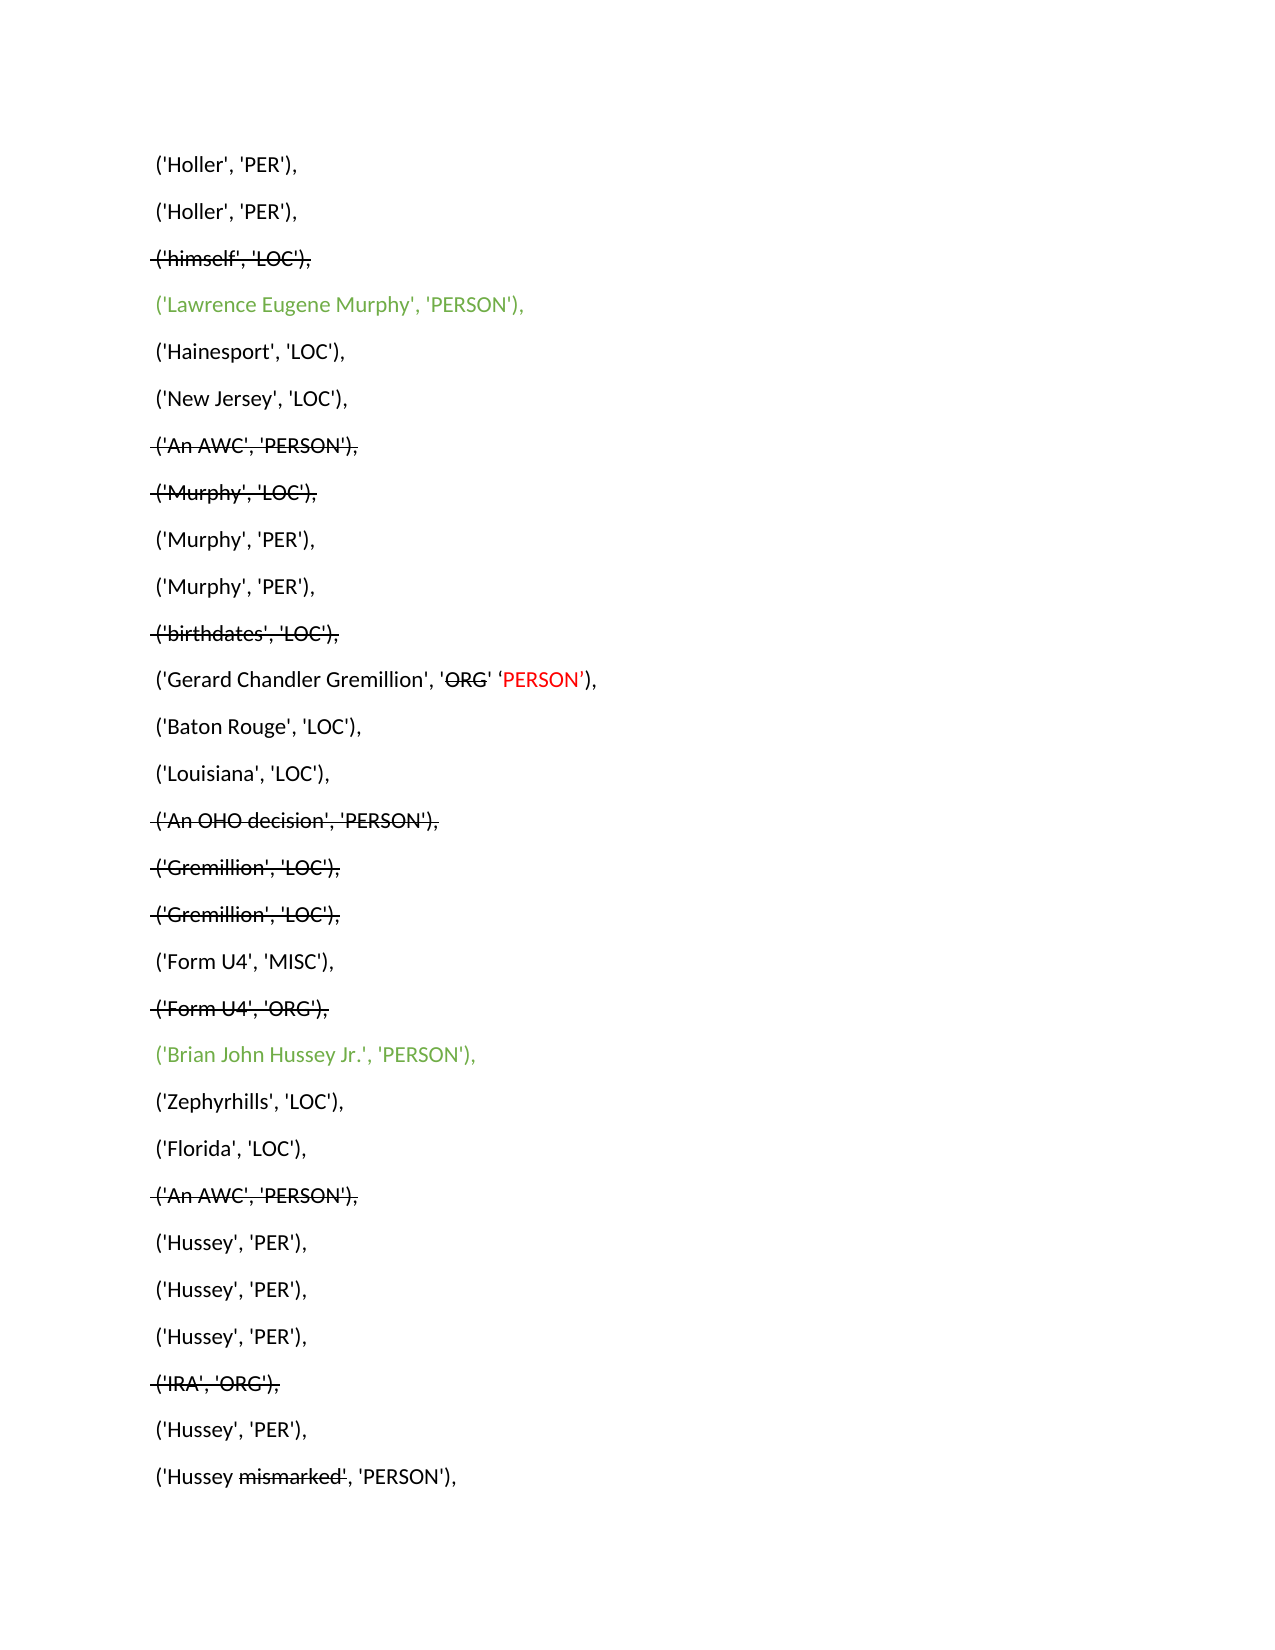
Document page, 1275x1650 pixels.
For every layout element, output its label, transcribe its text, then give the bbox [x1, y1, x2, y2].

text ('Murphy', 'PER'), [150, 572, 1125, 600]
text ('Hainesport', 'LOC'), [150, 337, 1125, 366]
text ('Form U4', 'ORG'), [150, 994, 1125, 1022]
text ('Gremillion', 'LOC'), [150, 853, 1125, 881]
text ('Hussey mismarked', 'PERSON'), [150, 1462, 1125, 1491]
text ('Holler', 'PER'), [150, 150, 1125, 178]
text ('Murphy', 'LOC'), [150, 478, 1125, 506]
text ('Zephyrhills', 'LOC'), [150, 1087, 1125, 1116]
text ('Florida', 'LOC'), [150, 1134, 1125, 1162]
text ('IRA', 'ORG'), [150, 1369, 1125, 1397]
text ('himself', 'LOC'), [150, 244, 1125, 272]
text ('An AWC', 'PERSON'), [150, 1181, 1125, 1209]
text ('Holler', 'PER'), [150, 197, 1125, 225]
text ('New Jersey', 'LOC'), [150, 384, 1125, 412]
text ('Murphy', 'PER'), [150, 525, 1125, 553]
text ('An AWC', 'PERSON'), [150, 431, 1125, 459]
text ('Hussey', 'PER'), [150, 1228, 1125, 1256]
text ('Baton Rouge', 'LOC'), [150, 712, 1125, 741]
text ('Hussey', 'PER'), [150, 1416, 1125, 1444]
text ('Hussey', 'PER'), [150, 1275, 1125, 1303]
text ('An OHO decision', 'PERSON'), [150, 806, 1125, 834]
text ('Gremillion', 'LOC'), [150, 900, 1125, 928]
text ('Hussey', 'PER'), [150, 1322, 1125, 1350]
text ('Louisiana', 'LOC'), [150, 759, 1125, 787]
text ('Lawrence Eugene Murphy', 'PERSON'), [150, 291, 1125, 319]
text ('Brian John Hussey Jr.', 'PERSON'), [150, 1041, 1125, 1069]
text ('birthdates', 'LOC'), [150, 619, 1125, 647]
text ('Form U4', 'MISC'), [150, 947, 1125, 975]
text ('Gerard Chandler Gremillion', 'ORG' ‘PERSON’), [150, 666, 1125, 694]
